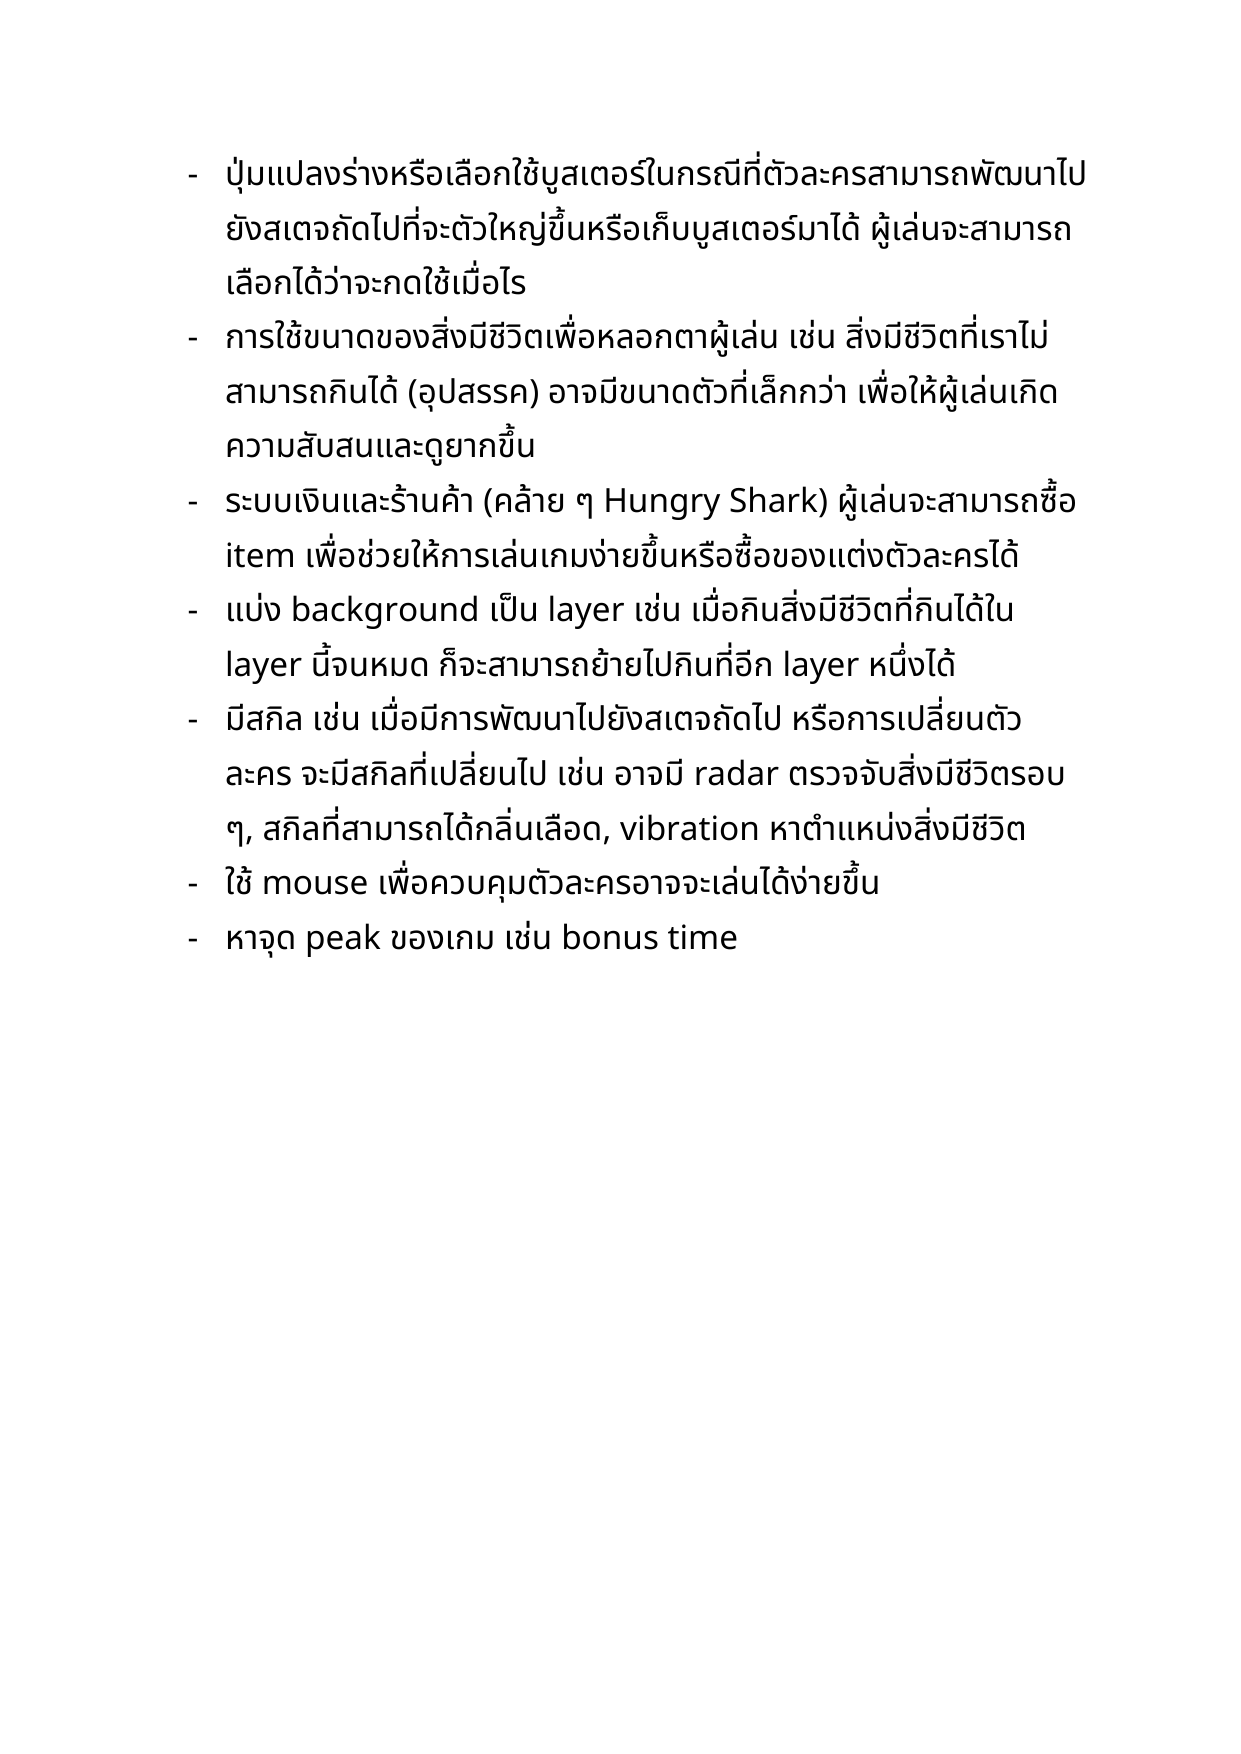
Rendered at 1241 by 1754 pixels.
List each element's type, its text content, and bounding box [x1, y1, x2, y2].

list การใช้ขนาดของสิ่งมีชีวิตเพื่อหลอกตาผู้เล่น เช่น สิ่งมีชีวิตที่เราไม่สามารถกินได้ (อุปสรรค) อาจมีขนาดตัวที่เล็กกว่า เพื่อให้ผู้เล่นเกิดความสับสนและดูยากขึ้น [187, 313, 1090, 473]
list ใช้ mouse เพื่อควบคุมตัวละครอาจจะเล่นได้ง่ายขึ้น [187, 859, 1090, 909]
list ระบบเงินและร้านค้า (คล้าย ๆ Hungry Shark) ผู้เล่นจะสามารถซื้อ item เพื่อช่วยให้การเล่นเกมง่ายขึ้นหรือซื้อของแต่งตัวละครได้ [187, 477, 1090, 582]
list มีสกิล เช่น เมื่อมีการพัฒนาไปยังสเตจถัดไป หรือการเปลี่ยนตัวละคร จะมีสกิลที่เปลี่ยนไป เช่น อาจมี radar ตรวจจับสิ่งมีชีวิตรอบ ๆ, สกิลที่สามารถได้กลิ่นเลือด, vibration หาตำแหน่งสิ่งมีชีวิต [187, 695, 1090, 855]
list แบ่ง background เป็น layer เช่น เมื่อกินสิ่งมีชีวิตที่กินได้ใน layer นี้จนหมด ก็จะสามารถย้ายไปกินที่อีก layer หนึ่งได้ [187, 586, 1090, 691]
list ปุ่มแปลงร่างหรือเลือกใช้บูสเตอร์ในกรณีที่ตัวละครสามารถพัฒนาไปยังสเตจถัดไปที่จะตัวใหญ่ขึ้นหรือเก็บบูสเตอร์มาได้ ผู้เล่นจะสามารถเลือกได้ว่าจะกดใช้เมื่อไร [187, 150, 1090, 309]
list หาจุด peak ของเกม เช่น bonus time [187, 913, 1090, 964]
